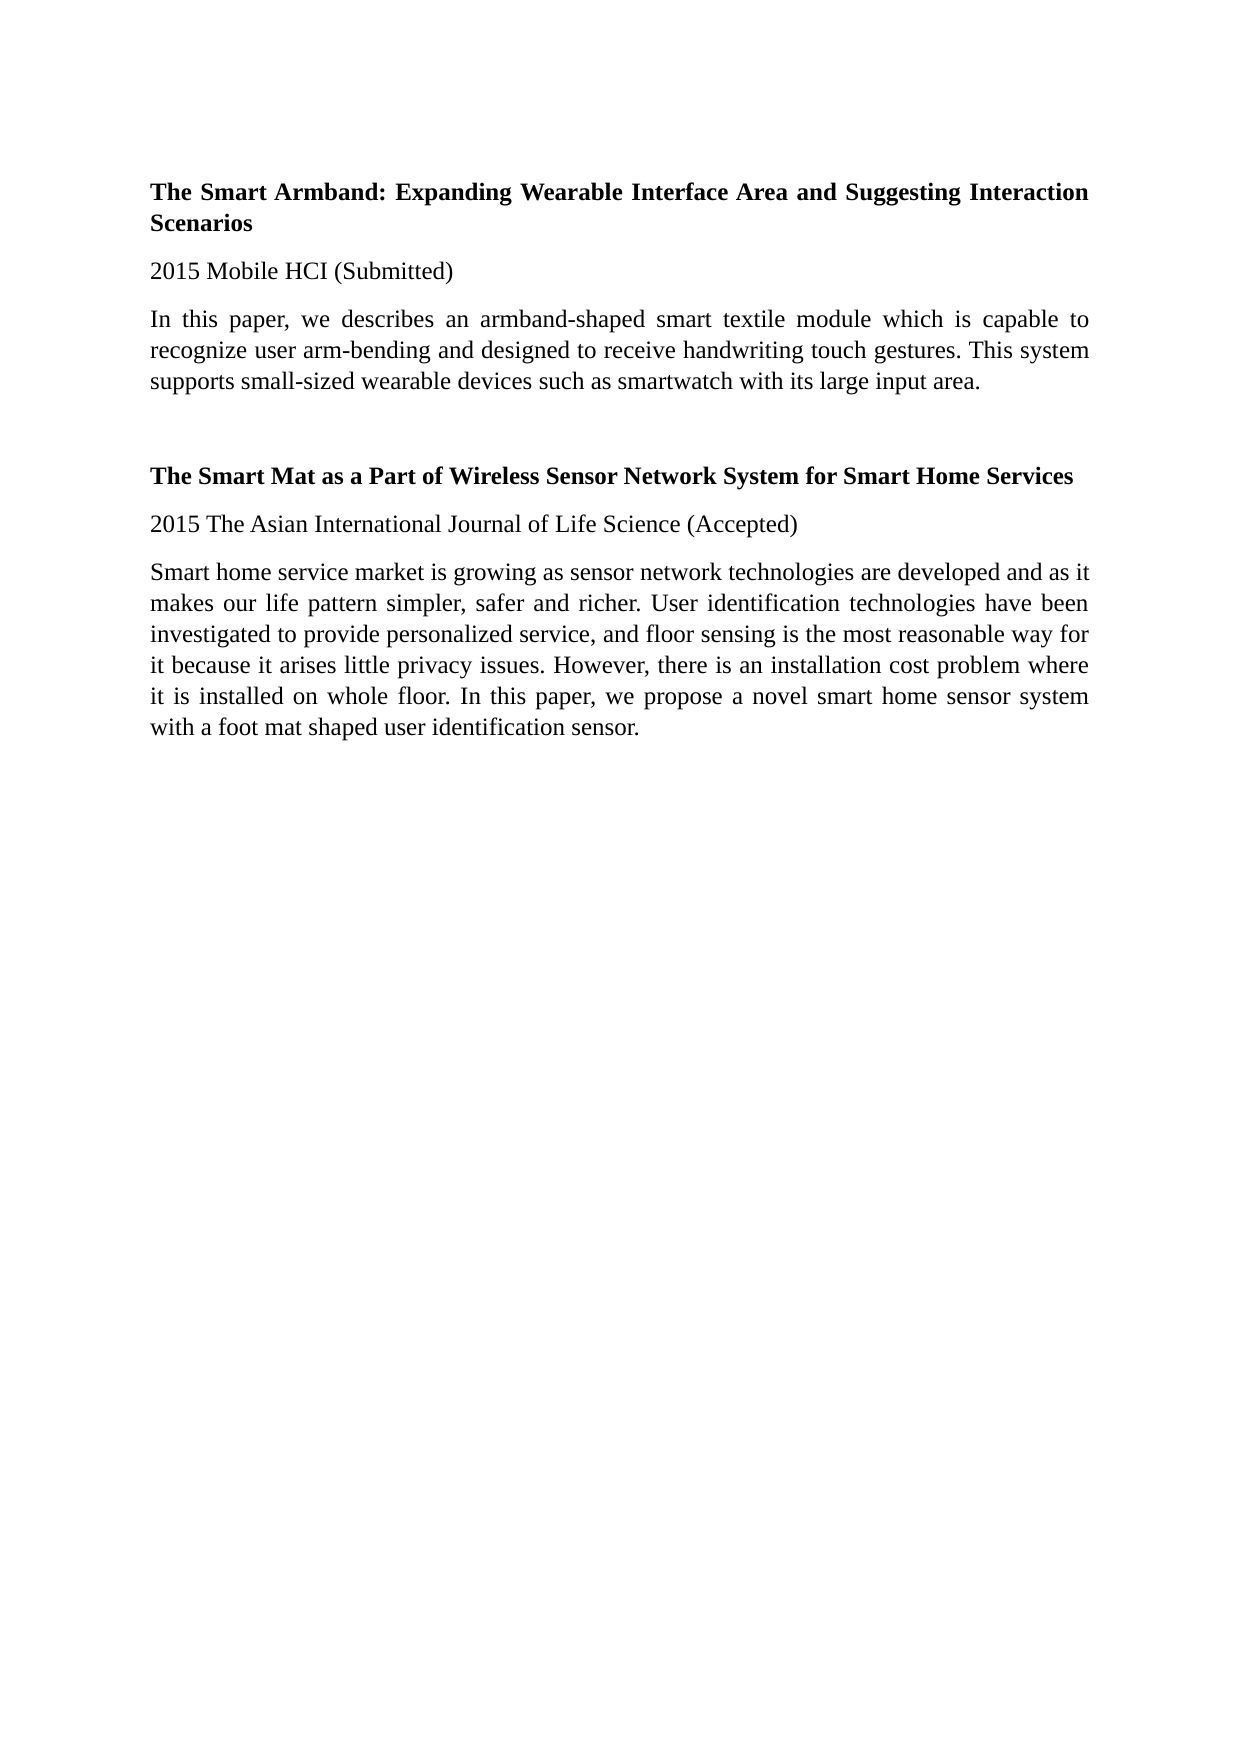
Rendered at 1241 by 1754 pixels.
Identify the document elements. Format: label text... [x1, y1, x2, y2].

text The Smart Mat as a Part of Wireless Sensor Network System for Smart Home Services [150, 461, 1090, 490]
text In this paper, we describes an armband-shaped smart textile module which is capable to recognize user arm-bending and designed to receive handwriting touch gestures. This system supports small-sized wearable devices such as smartwatch with its large input area. [150, 304, 1090, 394]
text 2015 The Asian International Journal of Life Science (Accepted) [150, 509, 1090, 538]
text 2015 Mobile HCI (Submitted) [150, 256, 1090, 285]
text The Smart Armband: Expanding Wearable Interface Area and Suggesting Interaction Scenarios [150, 177, 1090, 237]
text Smart home service market is growing as sensor network technologies are developed and as it makes our life pattern simpler, safer and richer. User identification technologies have been investigated to provide personalized service, and floor sensing is the most reasonable way for it because it arises little privacy issues. However, there is an installation cost problem where it is installed on whole floor. In this paper, we propose a novel smart home sensor system with a foot mat shaped user identification sensor. [150, 557, 1090, 741]
